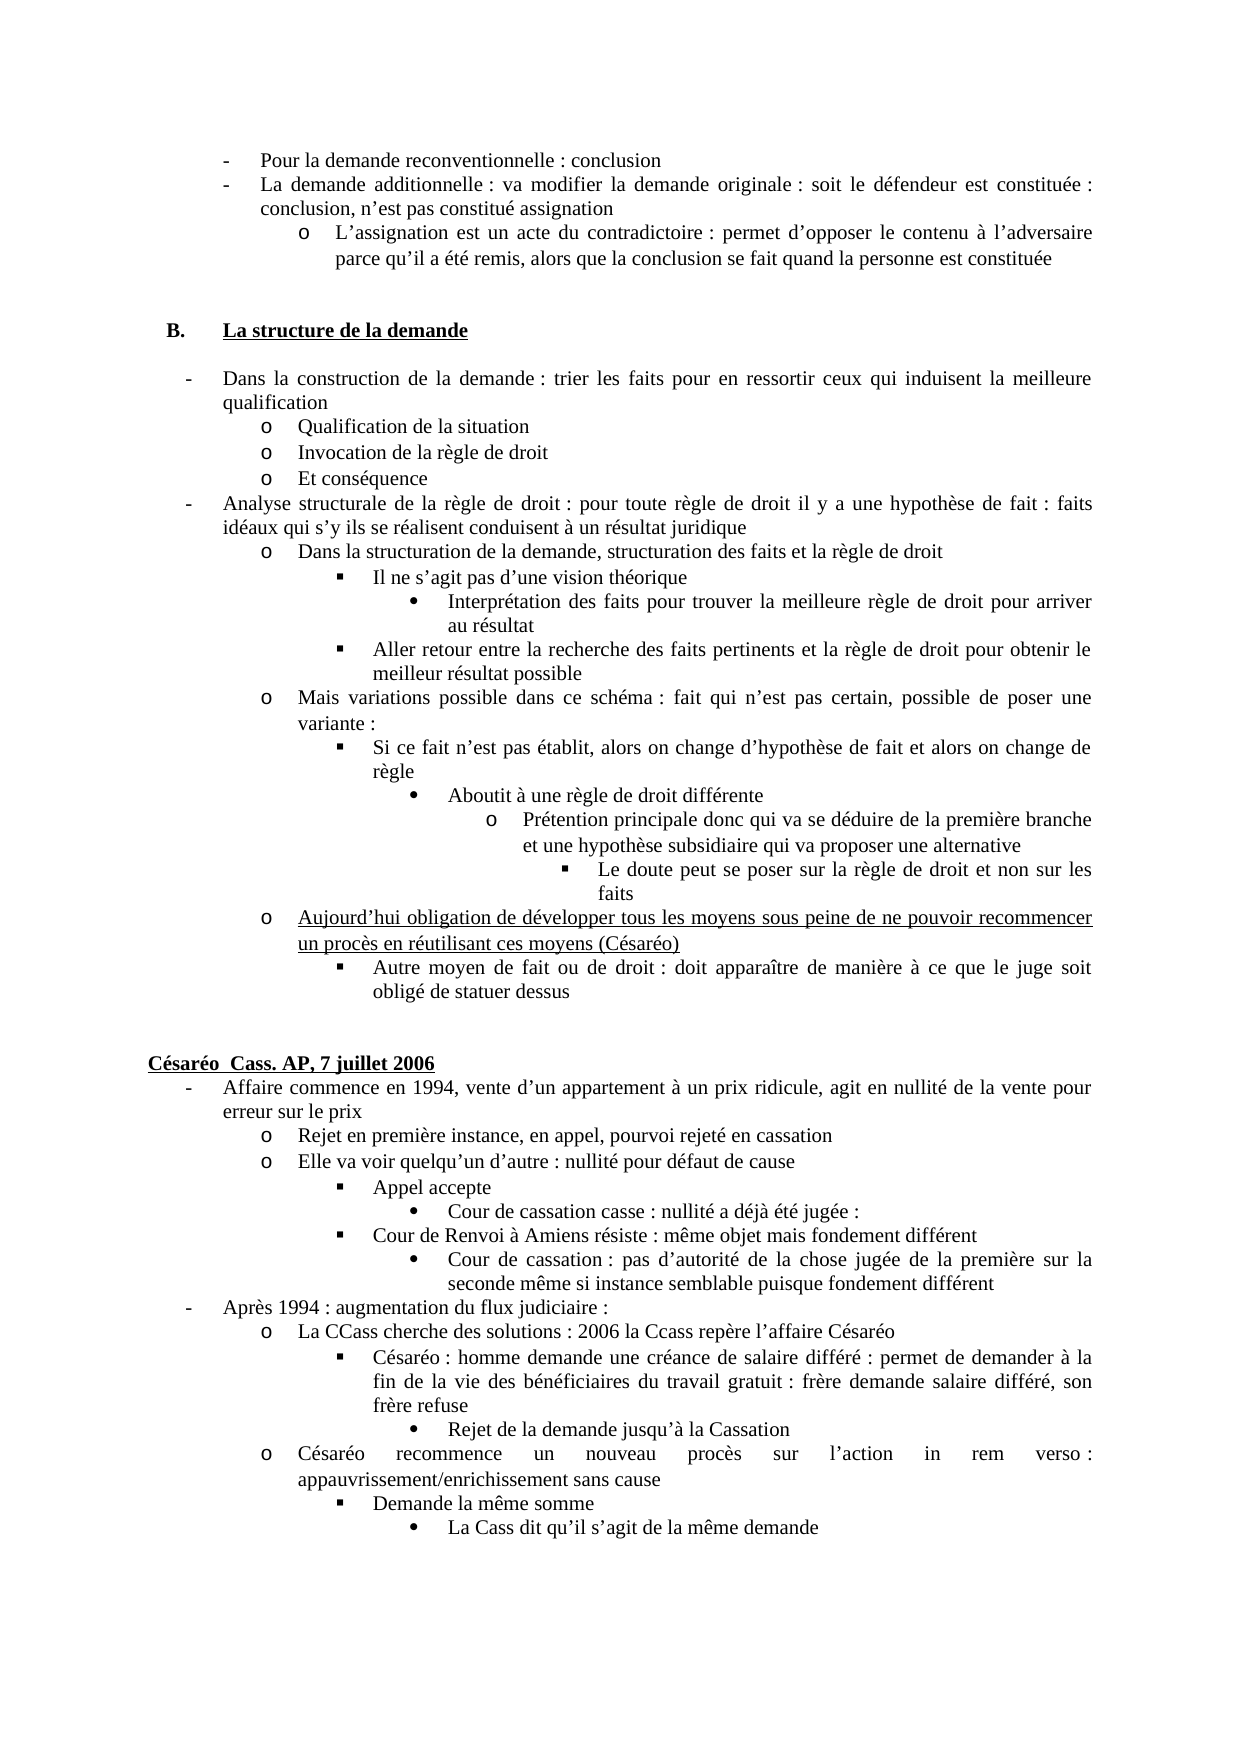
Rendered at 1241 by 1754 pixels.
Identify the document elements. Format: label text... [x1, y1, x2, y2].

list Appel accepte [335, 1175, 1093, 1199]
list Aller retour entre la recherche des faits pertinents et la règle de droit pour obtenir le meilleur résultat possible [335, 637, 1093, 685]
list Aujourd’hui obligation de développer tous les moyens sous peine de ne pouvoir recommencer un procès en réutilisant ces moyens (Césaréo) [260, 905, 1093, 955]
list La Cass dit qu’il s’agit de la même demande [410, 1515, 1093, 1539]
list L’assignation est un acte du contradictoire : permet d’opposer le contenu à l’adversaire parce qu’il a été remis, alors que la conclusion se fait quand la personne est constituée [298, 220, 1093, 269]
list Et conséquence [260, 465, 1093, 491]
list Dans la structuration de la demande, structuration des faits et la règle de droit [260, 539, 1093, 565]
list Qualification de la situation [260, 414, 1093, 440]
list Invocation de la règle de droit [260, 440, 1093, 465]
list La CCass cherche des solutions : 2006 la Ccass repère l’affaire Césaréo [260, 1319, 1093, 1345]
list Elle va voir quelqu’un d’autre : nullité pour défaut de cause [260, 1149, 1093, 1175]
list La structure de la demande [185, 318, 1093, 342]
list Pour la demande reconventionnelle : conclusion [223, 148, 1093, 172]
list Rejet de la demande jusqu’à la Cassation [410, 1417, 1093, 1441]
list Interprétation des faits pour trouver la meilleure règle de droit pour arriver au résultat [410, 589, 1093, 637]
list Rejet en première instance, en appel, pourvoi rejeté en cassation [260, 1123, 1093, 1149]
text Césaréo Cass. AP, 7 juillet 2006 [148, 1051, 1093, 1075]
list Dans la construction de la demande : trier les faits pour en ressortir ceux qui induisent la meilleure qualification [185, 366, 1093, 414]
list La demande additionnelle : va modifier la demande originale : soit le défendeur est constituée : conclusion, n’est pas constitué assignation [223, 172, 1093, 220]
list Cour de cassation casse : nullité a déjà été jugée : [410, 1199, 1093, 1223]
list Mais variations possible dans ce schéma : fait qui n’est pas certain, possible de poser une variante : [260, 685, 1093, 735]
list Analyse structurale de la règle de droit : pour toute règle de droit il y a une hypothèse de fait : faits idéaux qui s’y ils se réalisent conduisent à un résultat juridique [185, 491, 1093, 539]
list Si ce fait n’est pas établit, alors on change d’hypothèse de fait et alors on change de règle [335, 735, 1093, 783]
list Prétention principale donc qui va se déduire de la première branche et une hypothèse subsidiaire qui va proposer une alternative [485, 807, 1093, 857]
list Affaire commence en 1994, vente d’un appartement à un prix ridicule, agit en nullité de la vente pour erreur sur le prix [185, 1075, 1093, 1123]
list Aboutit à une règle de droit différente [410, 783, 1093, 807]
list Césaréo : homme demande une créance de salaire différé : permet de demander à la fin de la vie des bénéficiaires du travail gratuit : frère demande salaire différé, son frère refuse [335, 1345, 1093, 1417]
list Cour de cassation : pas d’autorité de la chose jugée de la première sur la seconde même si instance semblable puisque fondement différent [410, 1247, 1093, 1295]
list Autre moyen de fait ou de droit : doit apparaître de manière à ce que le juge soit obligé de statuer dessus [335, 955, 1093, 1003]
list Cour de Renvoi à Amiens résiste : même objet mais fondement différent [335, 1223, 1093, 1247]
list Après 1994 : augmentation du flux judiciaire : [185, 1295, 1093, 1319]
list Demande la même somme [335, 1491, 1093, 1515]
list Le doute peut se poser sur la règle de droit et non sur les faits [560, 857, 1093, 905]
list Il ne s’agit pas d’une vision théorique [335, 565, 1093, 589]
list Césaréo recommence un nouveau procès sur l’action in rem verso : appauvrissement/enrichissement sans cause [260, 1441, 1093, 1491]
